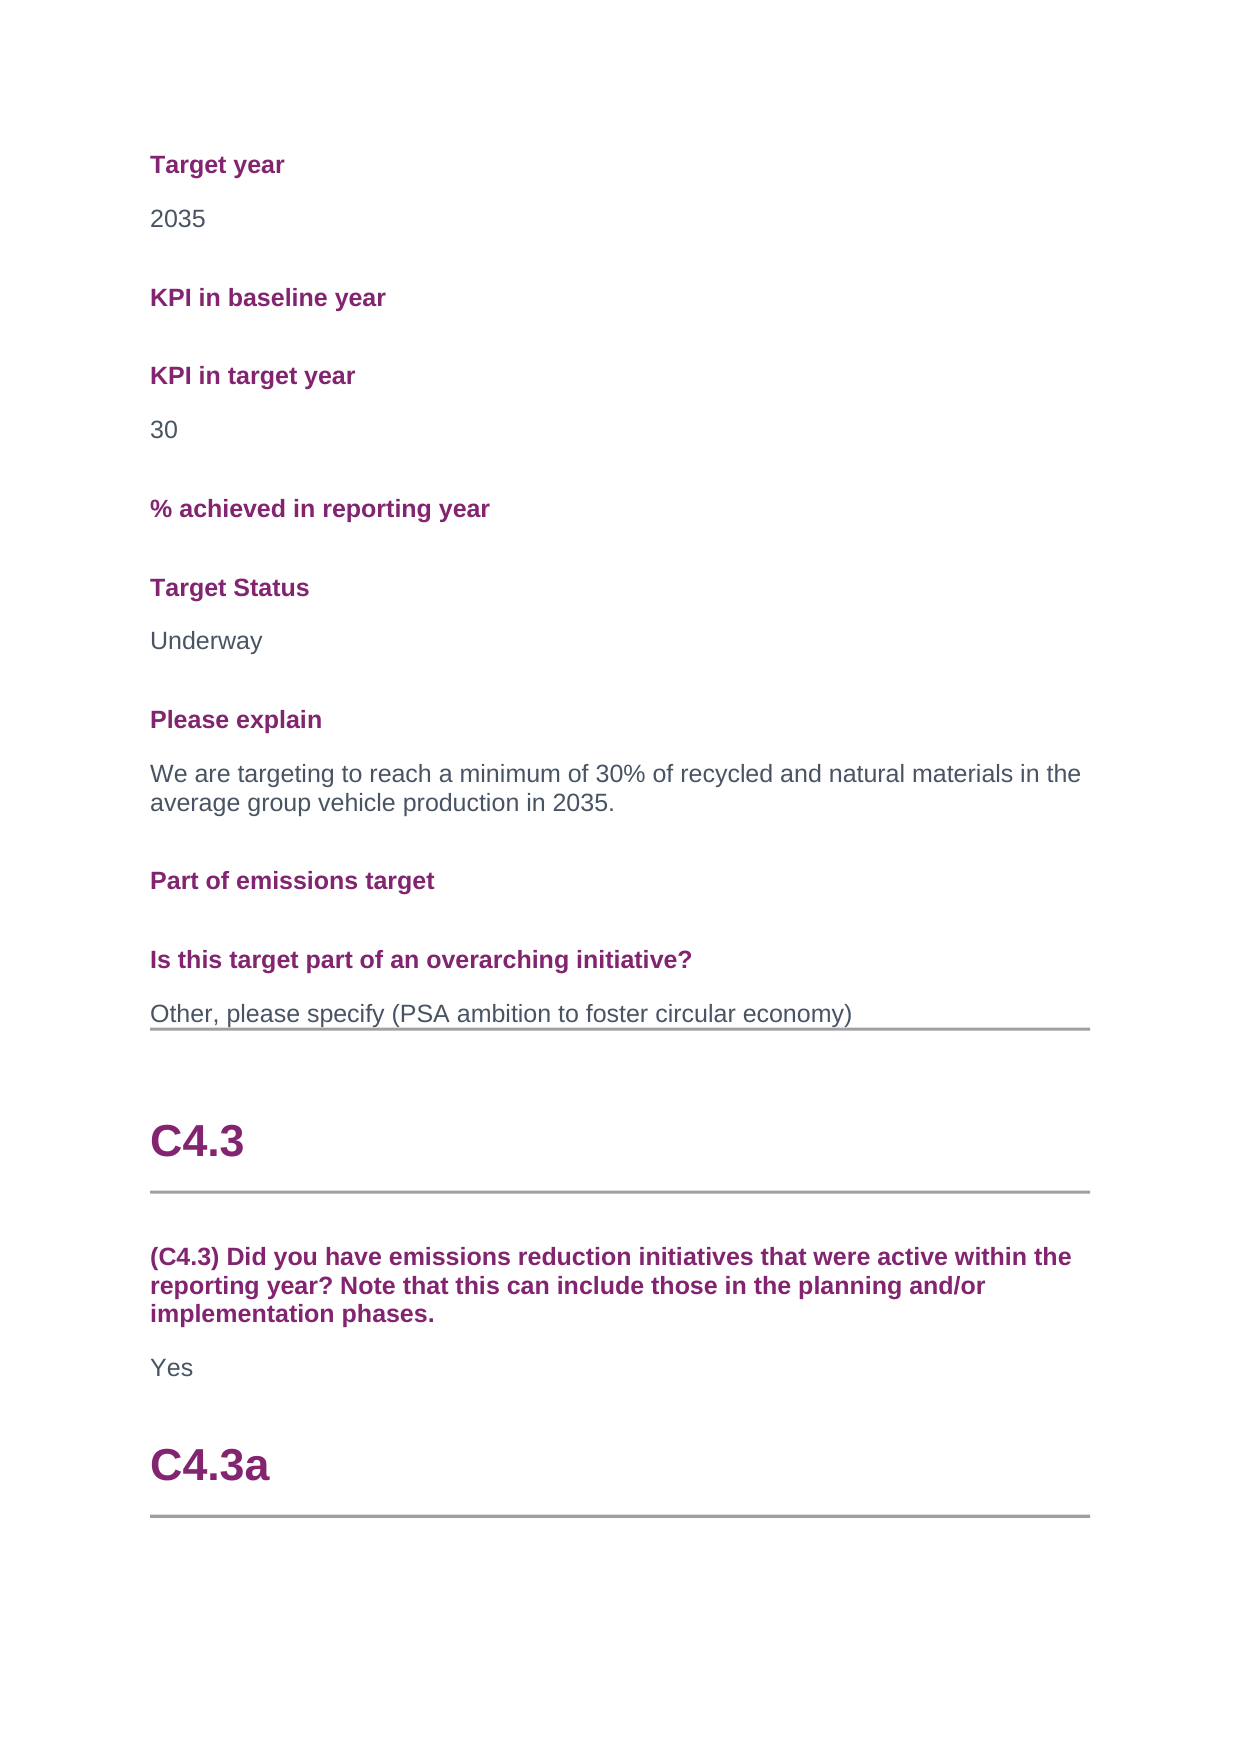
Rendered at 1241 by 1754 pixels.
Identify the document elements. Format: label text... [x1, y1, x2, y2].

subtitle Is this target part of an overarching initiative? [150, 945, 1090, 974]
subtitle Target Status [150, 572, 1090, 601]
text Other, please specify (PSA ambition to foster circular economy) [150, 999, 1090, 1027]
text Yes [150, 1353, 1090, 1382]
subtitle KPI in target year [150, 361, 1090, 390]
subtitle % achieved in reporting year [150, 494, 1090, 522]
subtitle KPI in baseline year [150, 282, 1090, 311]
text We are targeting to reach a minimum of 30% of recycled and natural materials in the average group vehicle production in 2035. [150, 759, 1090, 816]
text 30 [150, 415, 1090, 444]
text Underway [150, 626, 1090, 655]
subtitle C4.3a [150, 1382, 1090, 1490]
subtitle Part of emissions target [150, 866, 1090, 895]
subtitle Target year [150, 150, 1090, 179]
subtitle (C4.3) Did you have emissions reduction initiatives that were active within the reporting year? Note that this can include those in the planning and/or implementation phases. [150, 1242, 1090, 1328]
subtitle C4.3 [150, 1058, 1090, 1166]
subtitle Please explain [150, 705, 1090, 734]
text 2035 [150, 204, 1090, 232]
